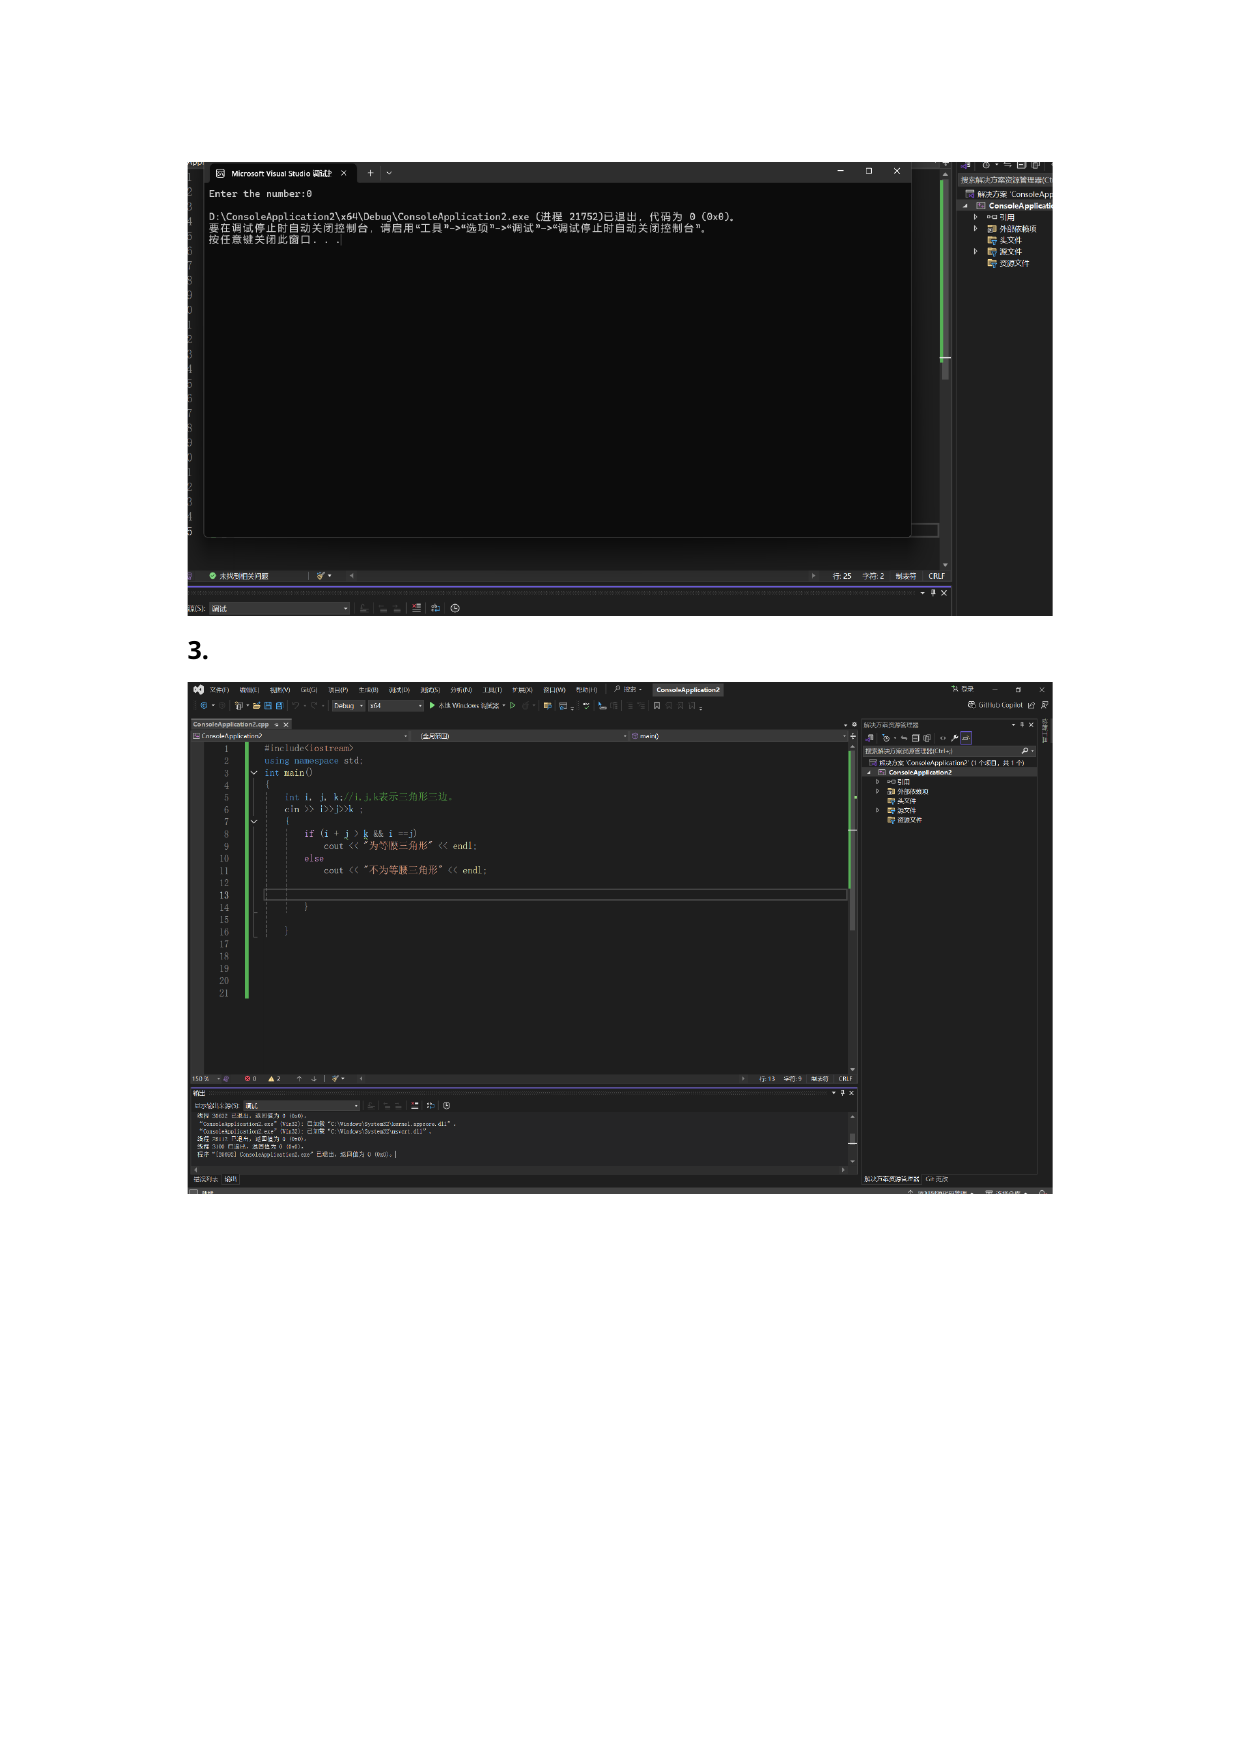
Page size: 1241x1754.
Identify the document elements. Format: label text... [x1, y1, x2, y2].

text 3. [187, 617, 1053, 682]
picture [187, 682, 1053, 1194]
picture [187, 162, 1053, 616]
